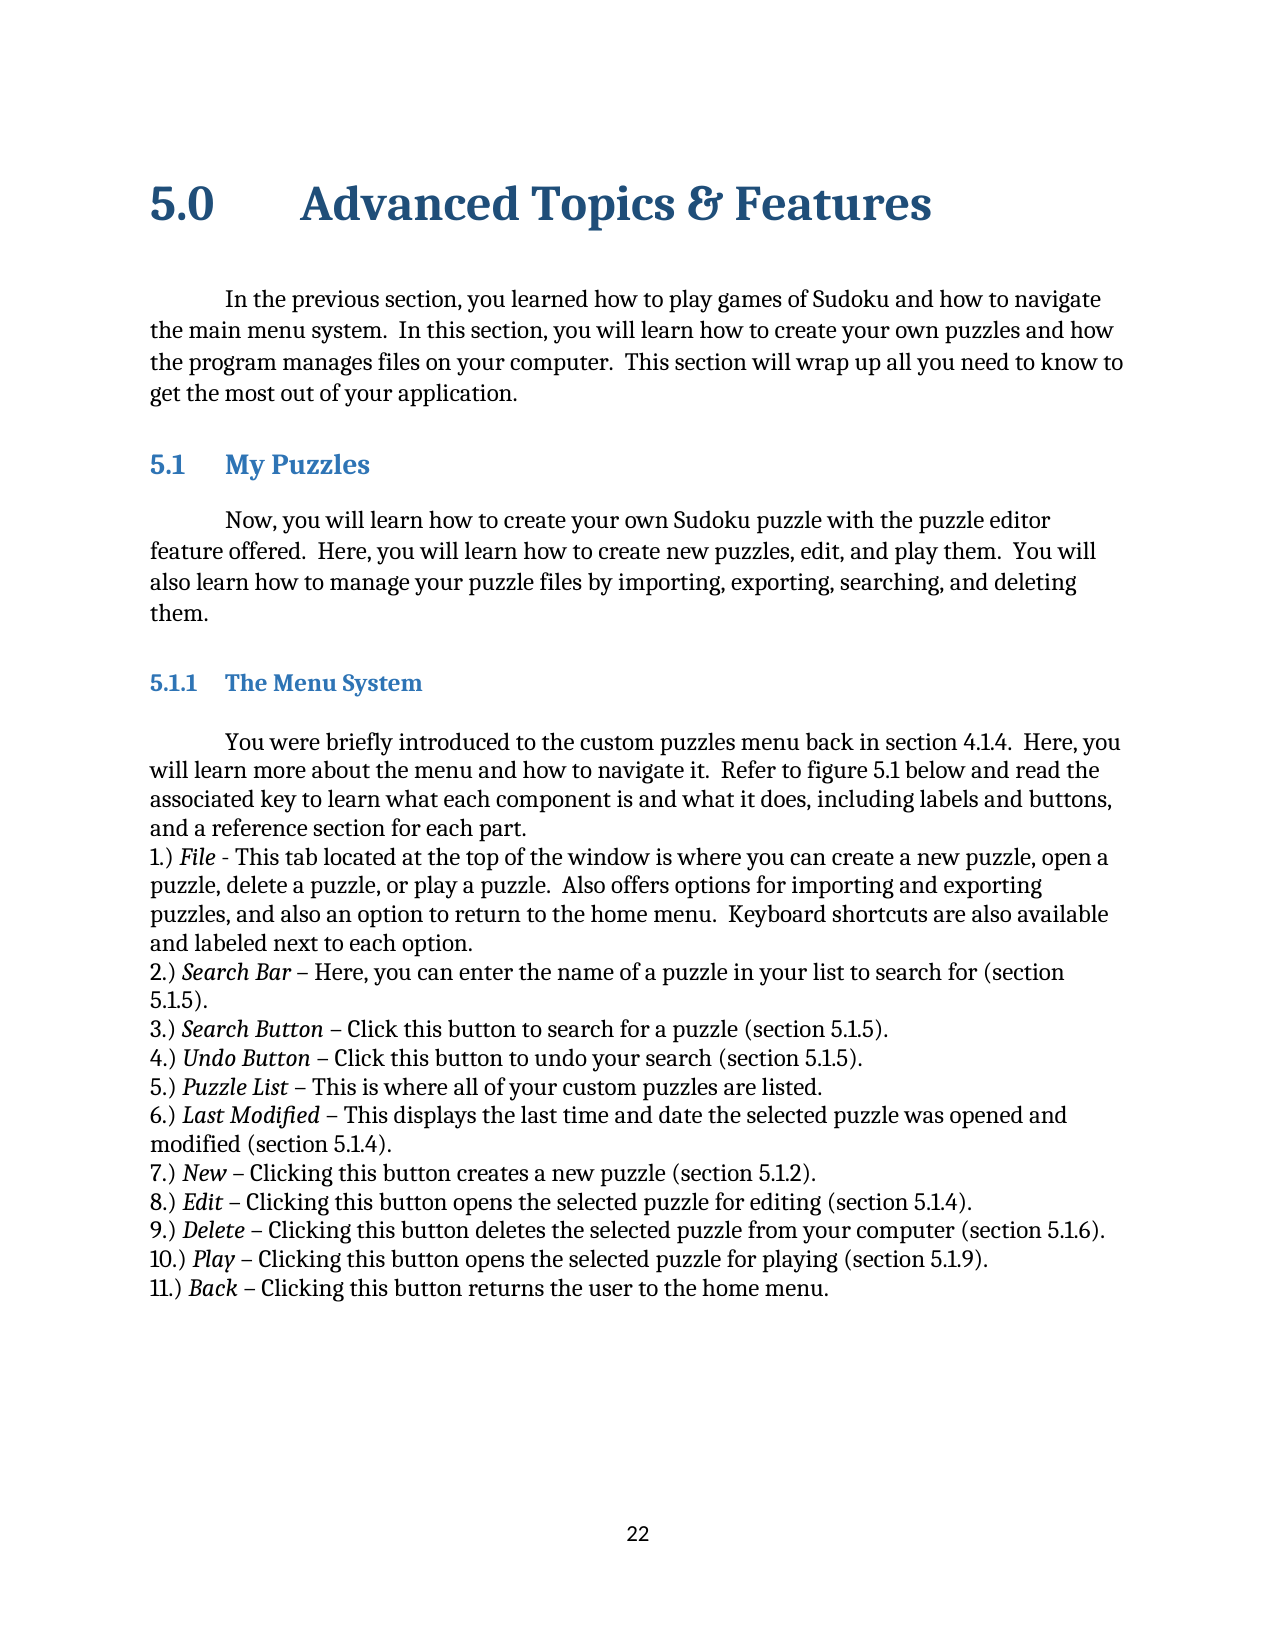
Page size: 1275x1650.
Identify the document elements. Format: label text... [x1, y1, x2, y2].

text 2.) Search Bar – Here, you can enter the name of a puzzle in your list to search for (section 5.1.5). [150, 957, 1125, 1015]
text Now, you will learn how to create your own Sudoku puzzle with the puzzle editor feature offered. Here, you will learn how to create new puzzles, edit, and play them. You will also learn how to manage your puzzle files by importing, exporting, searching, and deleting them. [150, 506, 1125, 628]
subtitle 5.0 Advanced Topics & Features [150, 175, 1125, 232]
text 1.) File - This tab located at the top of the window is where you can create a new puzzle, open a puzzle, delete a puzzle, or play a puzzle. Also offers options for importing and exporting puzzles, and also an option to return to the home menu. Keyboard shortcuts are also available and labeled next to each option. [150, 842, 1125, 957]
text 3.) Search Button – Click this button to search for a puzzle (section 5.1.5). [150, 1015, 1125, 1044]
text 10.) Play – Clicking this button opens the selected puzzle for playing (section 5.1.9). [150, 1245, 1125, 1274]
subtitle 5.1.1 The Menu System [150, 669, 1125, 697]
text 8.) Edit – Clicking this button opens the selected puzzle for editing (section 5.1.4). [150, 1187, 1125, 1216]
text 5.) Puzzle List – This is where all of your custom puzzles are listed. [150, 1072, 1125, 1101]
text You were briefly introduced to the custom puzzles menu back in section 4.1.4. Here, you will learn more about the menu and how to navigate it. Refer to figure 5.1 below and read the associated key to learn what each component is and what it does, including labels and buttons, and a reference section for each part. [150, 727, 1125, 842]
text 9.) Delete – Clicking this button deletes the selected puzzle from your computer (section 5.1.6). [150, 1216, 1125, 1245]
text In the previous section, you learned how to play games of Sudoku and how to navigate the main menu system. In this section, you will learn how to create your own puzzles and how the program manages files on your computer. This section will wrap up all you need to know to get the most out of your application. [150, 285, 1125, 407]
subtitle 5.1 My Puzzles [150, 448, 1125, 481]
text 7.) New – Clicking this button creates a new puzzle (section 5.1.2). [150, 1159, 1125, 1187]
text 6.) Last Modified – This displays the last time and date the selected puzzle was opened and modified (section 5.1.4). [150, 1101, 1125, 1159]
text 11.) Back – Clicking this button returns the user to the home menu. [150, 1274, 1125, 1302]
text 4.) Undo Button – Click this button to undo your search (section 5.1.5). [150, 1044, 1125, 1072]
